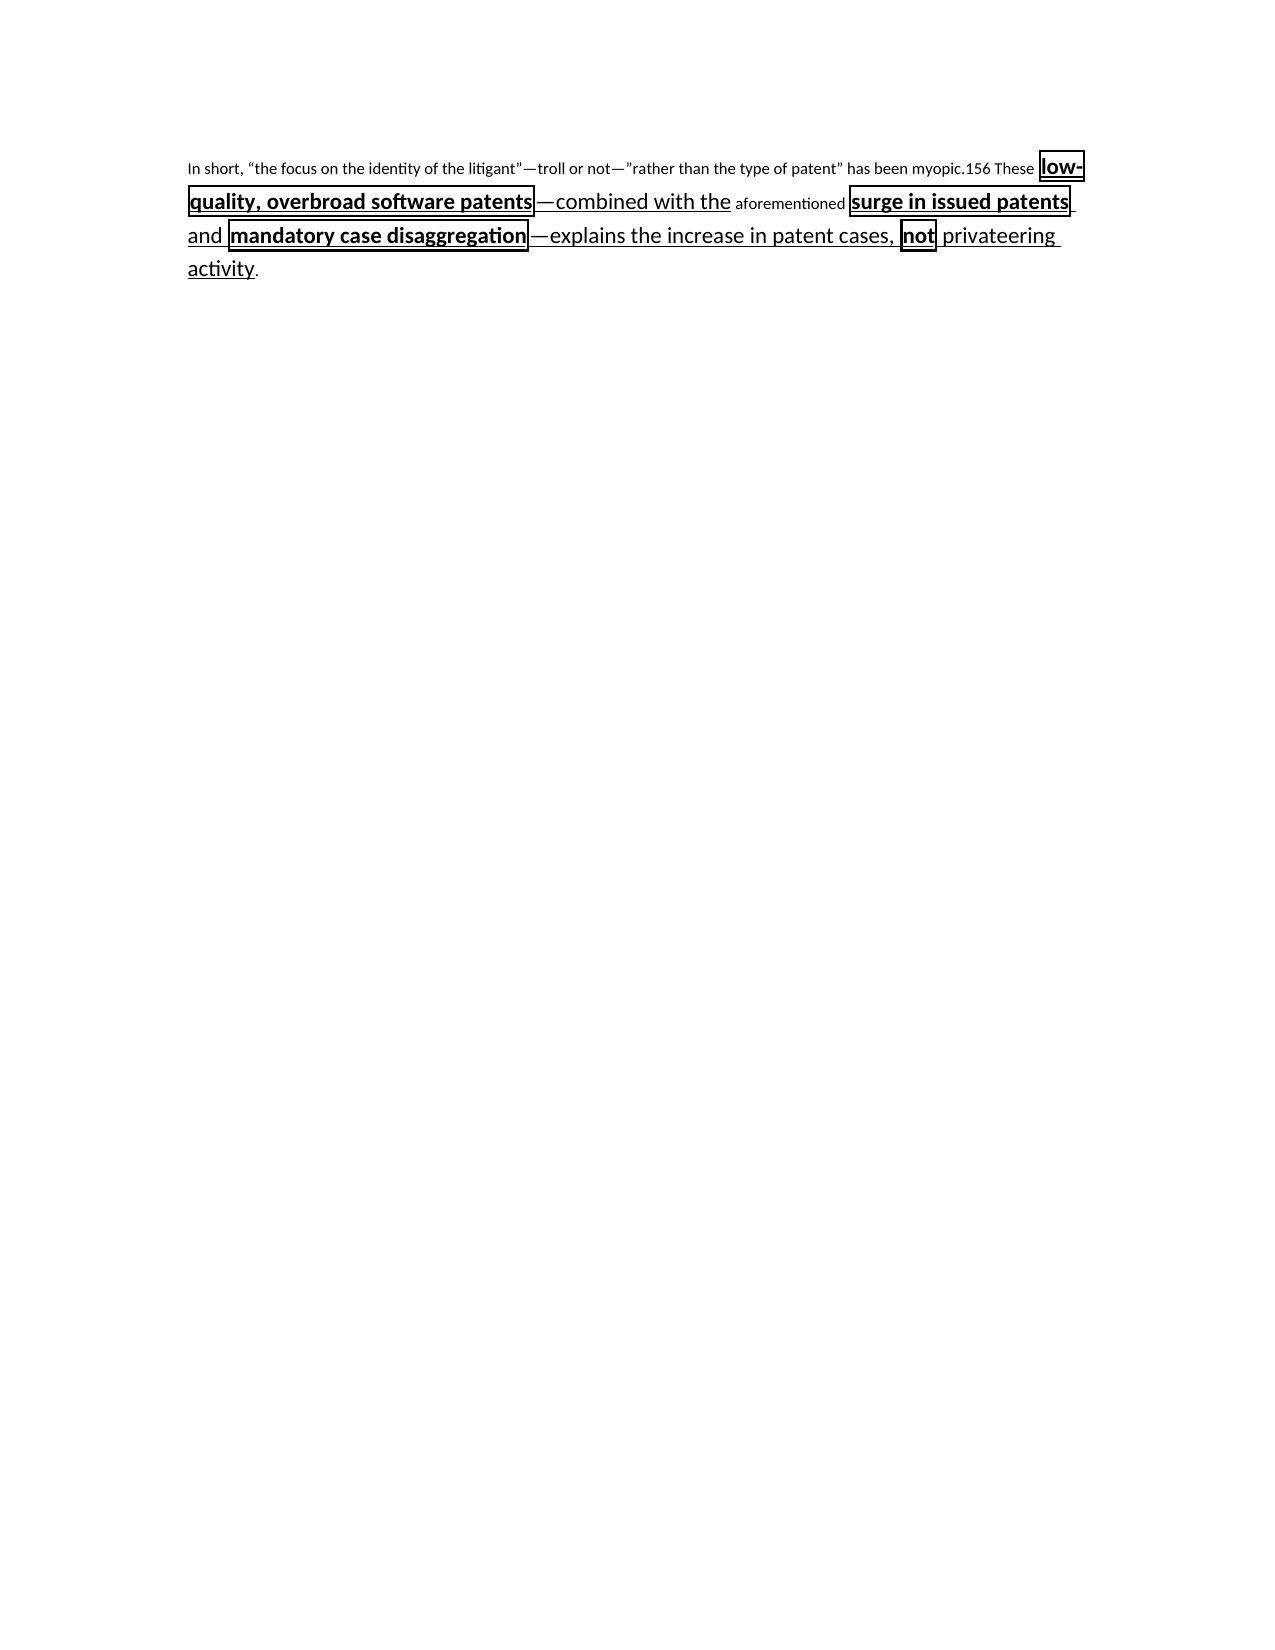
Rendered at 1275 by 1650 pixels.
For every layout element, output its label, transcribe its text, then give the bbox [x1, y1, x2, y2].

text In short, “the focus on the identity of the litigant”—troll or not—”rather than the type of patent” has been myopic.156 These low-quality, overbroad software patents—combined with the aforementioned surge in issued patents and mandatory case disaggregation—explains the increase in patent cases, not privateering activity. [187, 150, 1087, 282]
